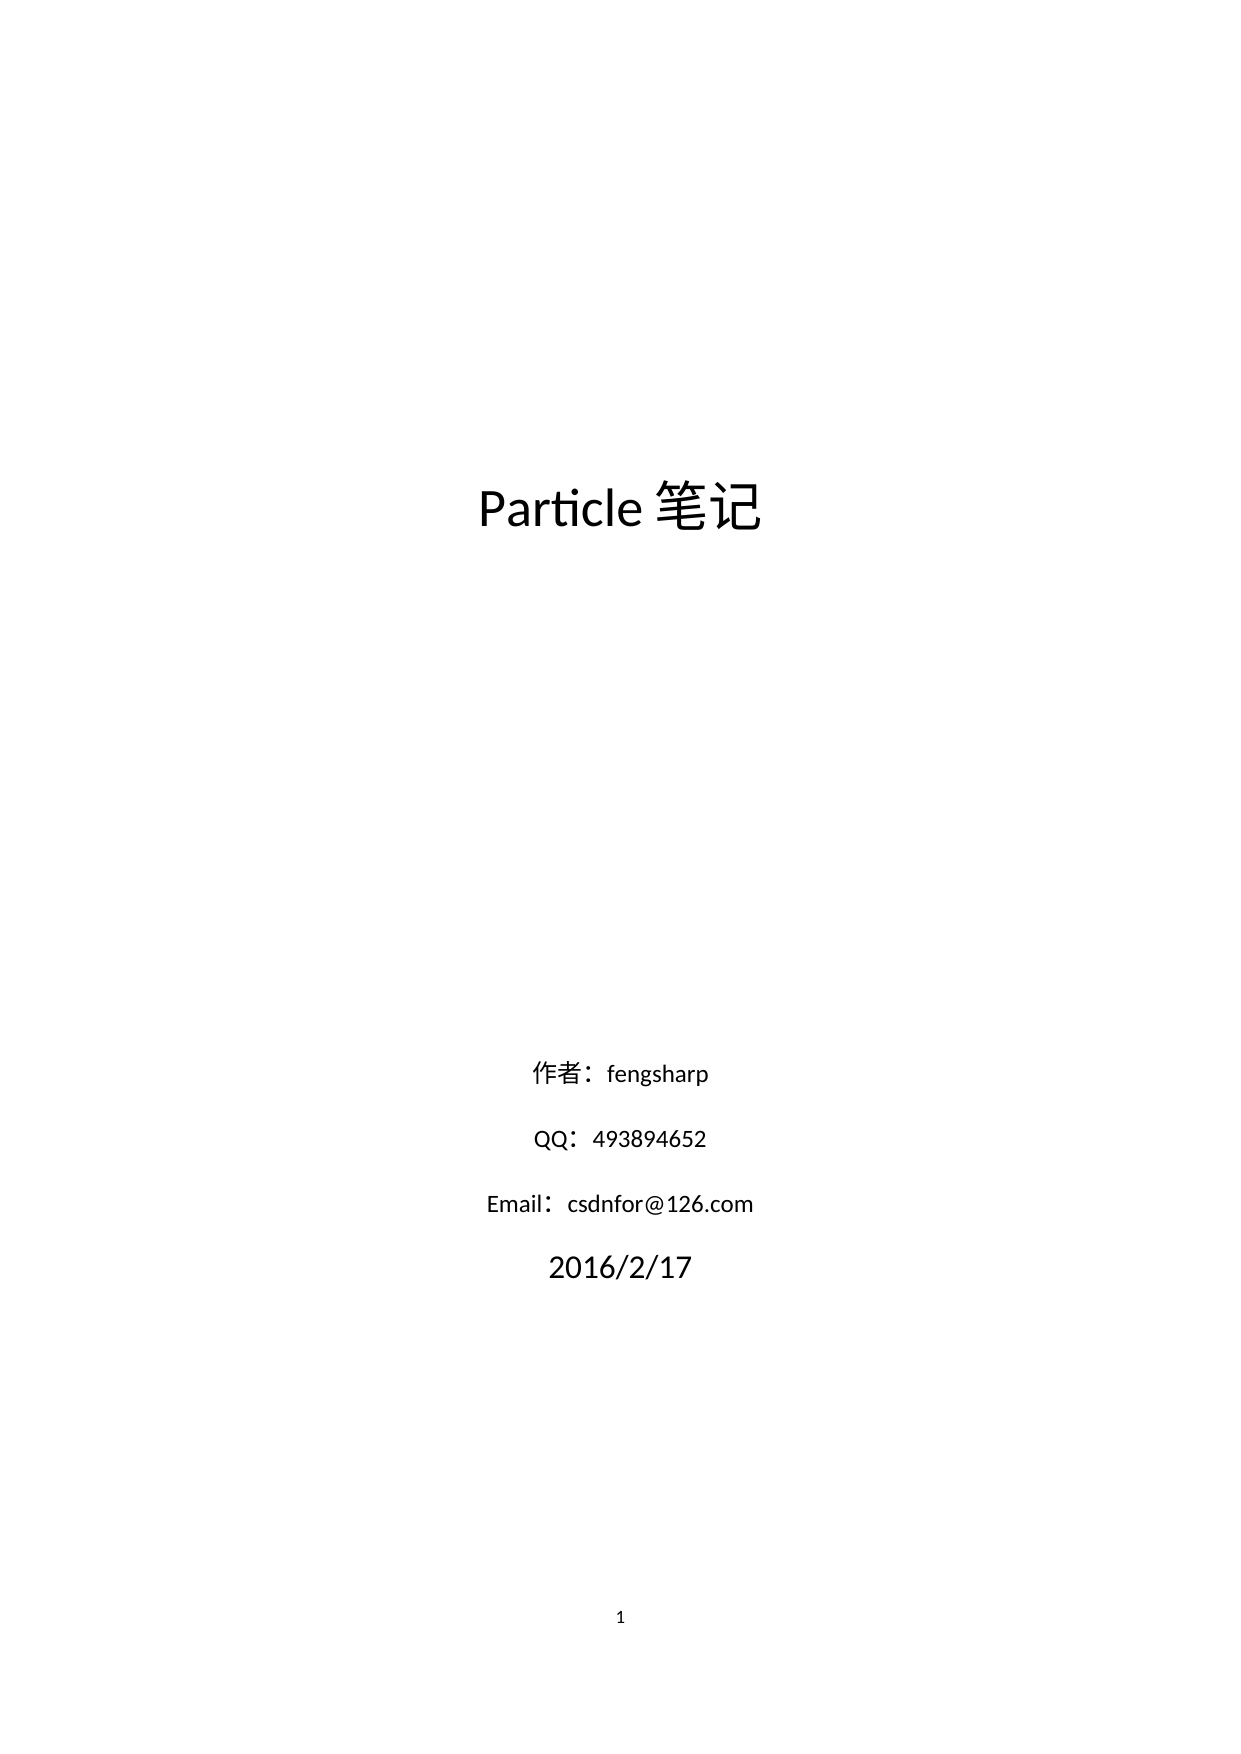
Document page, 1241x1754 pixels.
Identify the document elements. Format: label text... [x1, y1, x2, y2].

text Particle笔记 [187, 454, 1053, 552]
text 作者：fengsharp [187, 1039, 1053, 1104]
text QQ：493894652 [187, 1104, 1053, 1169]
text Email：csdnfor@126.com [187, 1169, 1053, 1234]
text 2016/2/17 [187, 1234, 1053, 1299]
